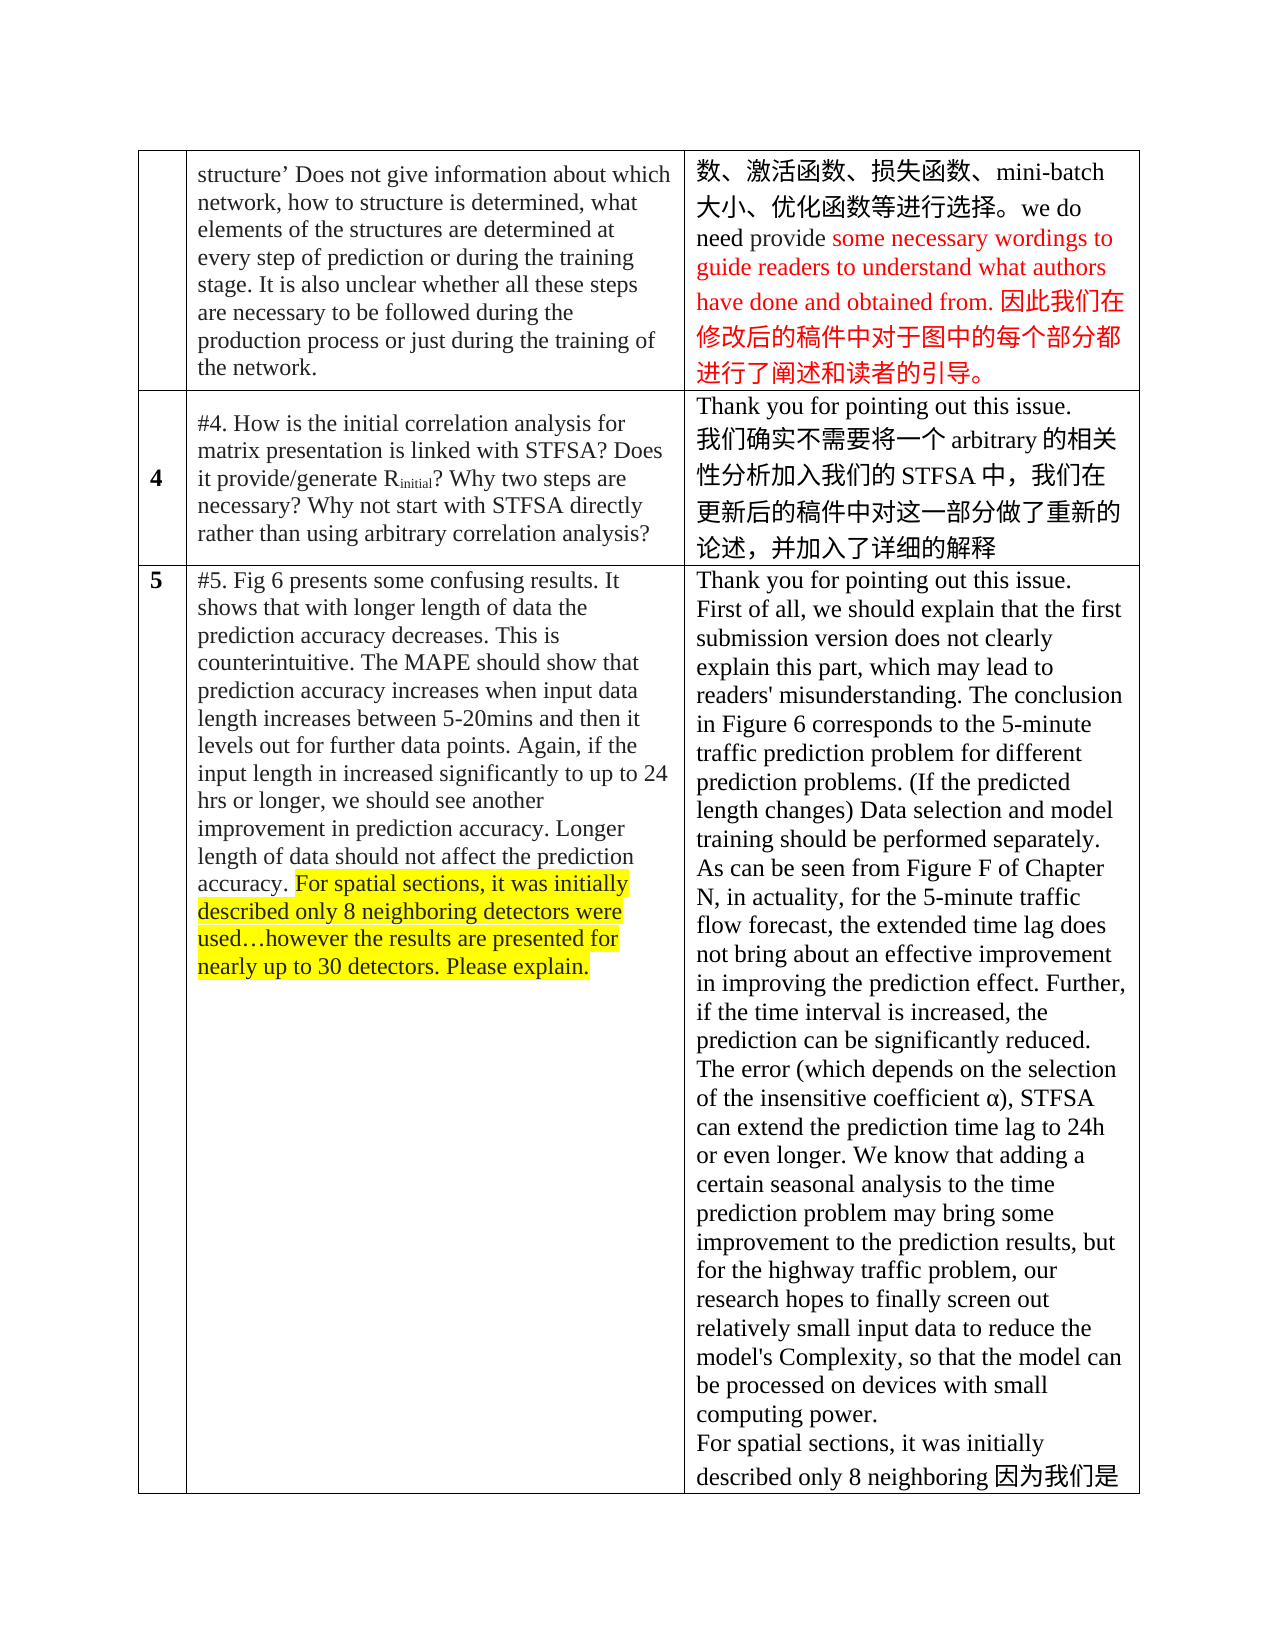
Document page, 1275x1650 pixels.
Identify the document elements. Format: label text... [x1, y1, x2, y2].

table_cell Thank you for pointing out this issue. 我们确实不需要将一个arbitrary的相关性分析加入我们的STFSA中，我们在更新后的稿件中对这一部分做了重新的论述，并加入了详细的解释 [685, 391, 1139, 564]
table_cell 4 [139, 391, 186, 564]
table_cell 5 [139, 566, 186, 1493]
table_cell 3 [139, 151, 186, 390]
